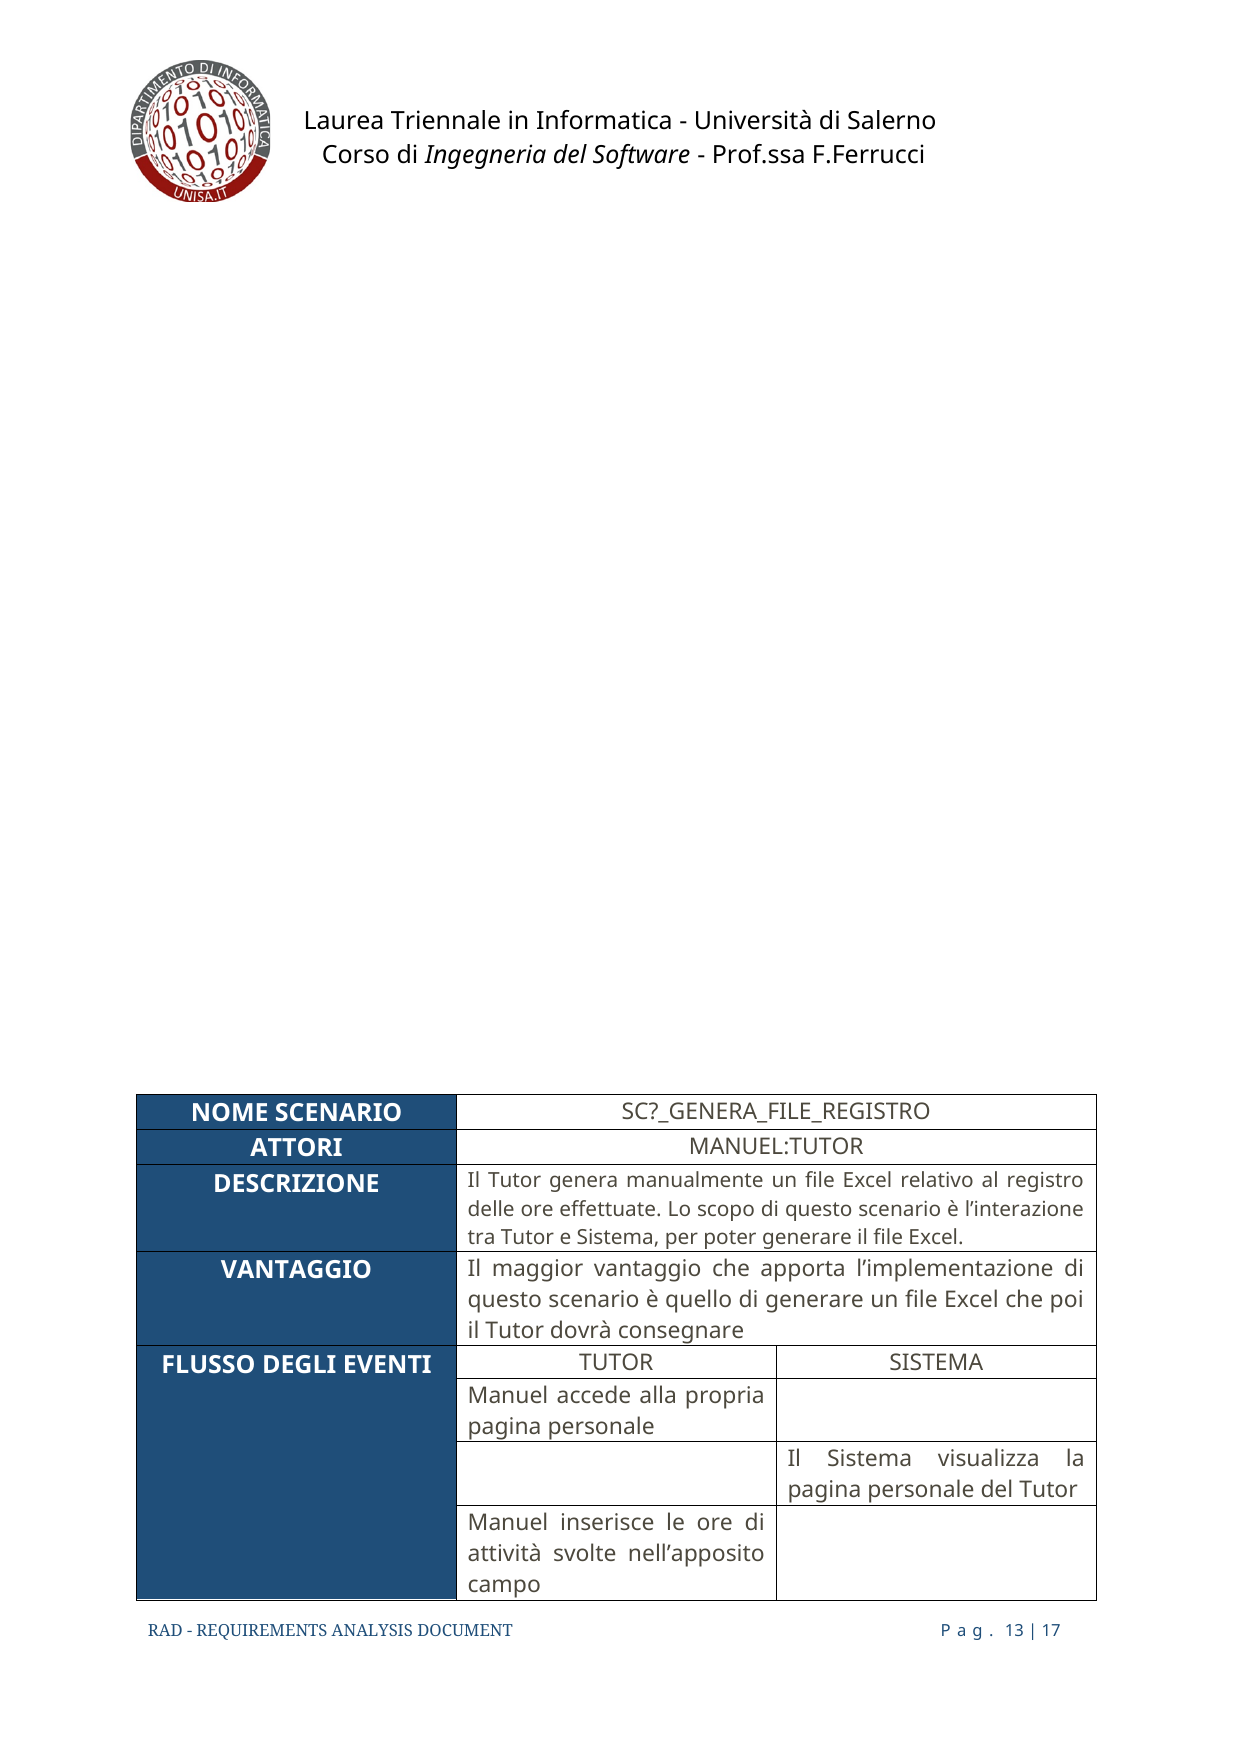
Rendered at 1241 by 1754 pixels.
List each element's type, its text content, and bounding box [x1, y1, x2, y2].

table_cell FLUSSO DEGLI EVENTI [137, 1346, 456, 1599]
picture [129, 60, 271, 201]
table_cell Il Tutor genera manualmente un file Excel relativo al registro delle ore effettuate. Lo scopo di questo scenario è l’interazione tra Tutor e Sistema, per poter generare il file Excel. [457, 1165, 1096, 1251]
table_cell SISTEMA [777, 1346, 1096, 1378]
table_cell [777, 1506, 1096, 1599]
table_cell TUTOR [457, 1346, 776, 1378]
table_cell MANUEL:TUTOR [457, 1130, 1096, 1164]
table_cell Manuel accede alla propria pagina personale [457, 1379, 776, 1441]
table_header SC?_GENERA_FILE_REGISTRO [457, 1095, 1096, 1129]
table_cell Manuel inserisce le ore di attività svolte nell’apposito campo [457, 1506, 776, 1599]
table_cell [777, 1379, 1096, 1441]
table_header NOME SCENARIO [137, 1095, 456, 1129]
table_cell VANTAGGIO [137, 1252, 456, 1345]
table_cell Il maggior vantaggio che apporta l’implementazione di questo scenario è quello di generare un file Excel che poi il Tutor dovrà consegnare [457, 1252, 1096, 1345]
table_cell [457, 1442, 776, 1505]
table_cell DESCRIZIONE [137, 1165, 456, 1251]
table_cell Il Sistema visualizza la pagina personale del Tutor [777, 1442, 1096, 1505]
table_cell ATTORI [137, 1130, 456, 1164]
